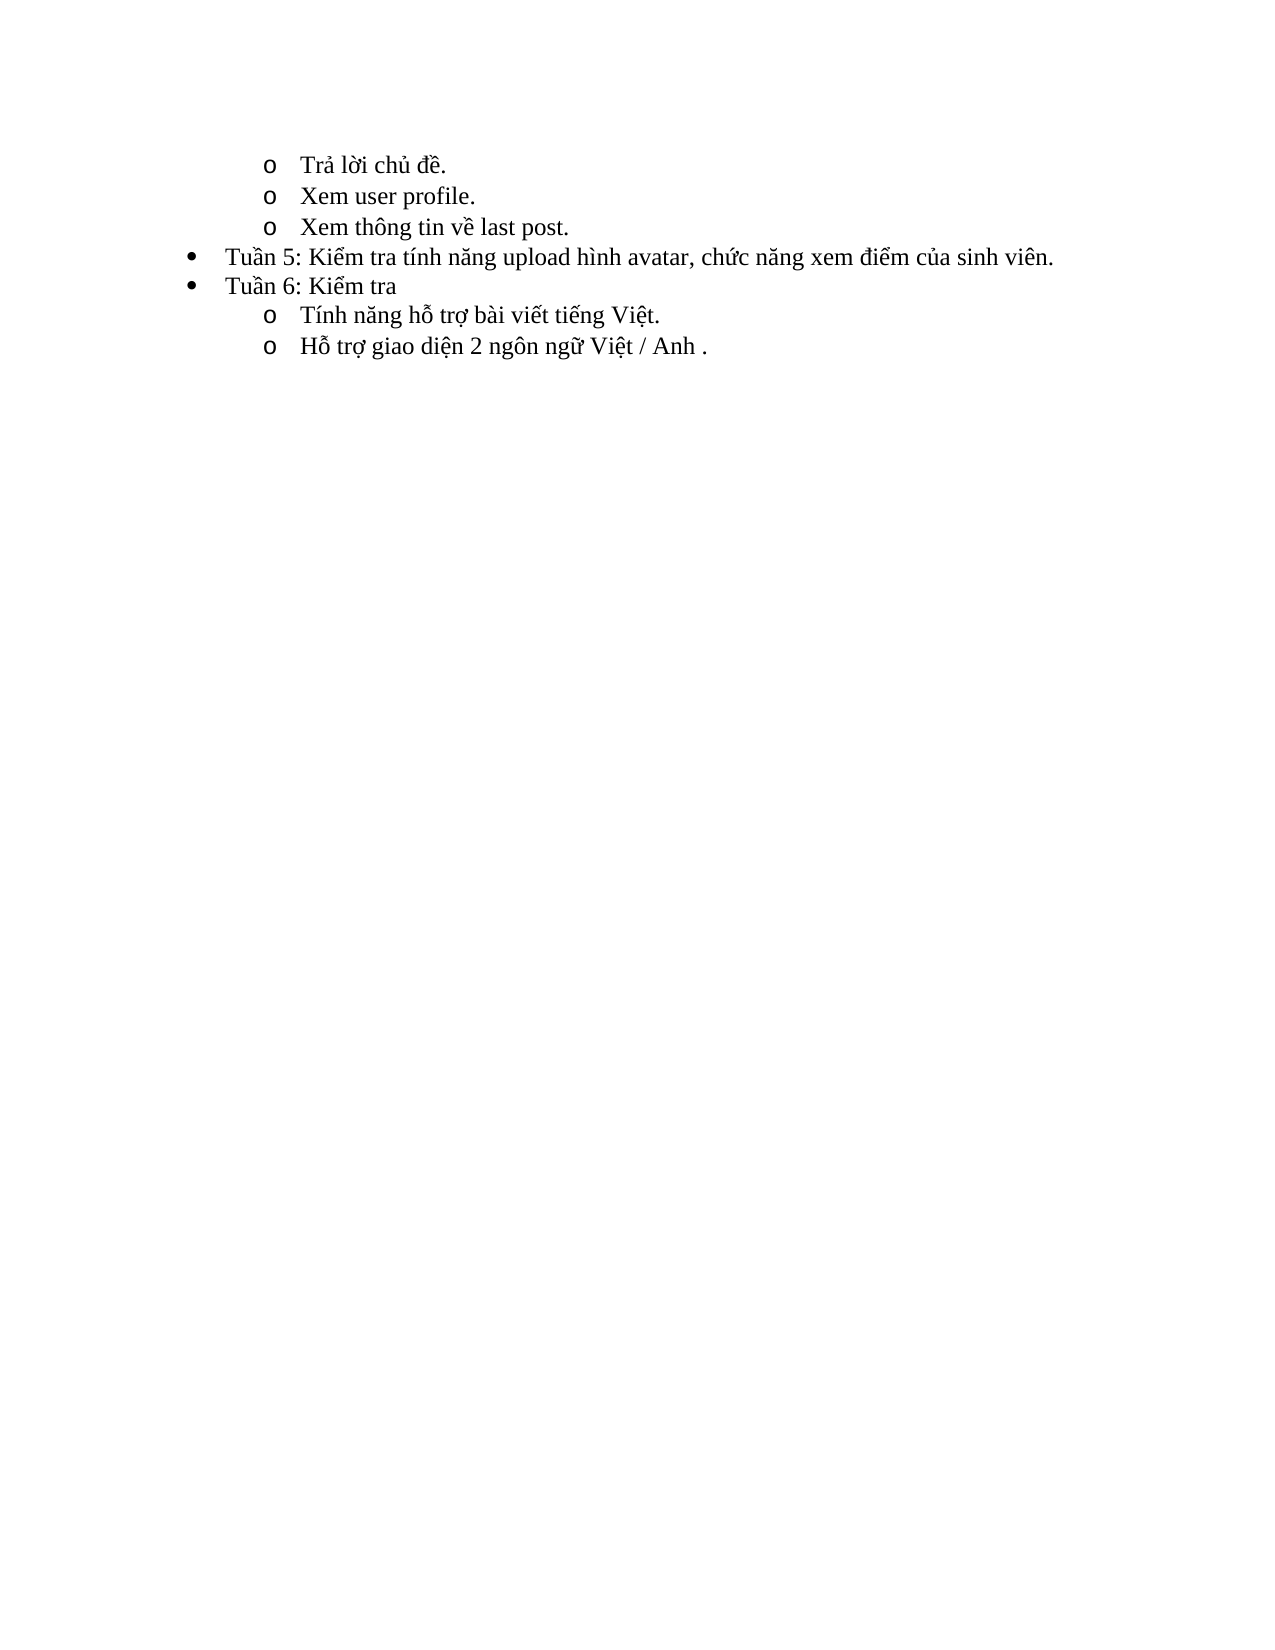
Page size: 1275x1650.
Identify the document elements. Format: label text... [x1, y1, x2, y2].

list Tuần 5: Kiểm tra tính năng upload hình avatar, chức năng xem điểm của sinh viên. [187, 242, 1125, 271]
list Tính năng hỗ trợ bài viết tiếng Việt. [262, 300, 1125, 331]
list Tuần 6: Kiểm tra [187, 271, 1125, 300]
list Xem user profile. [262, 181, 1125, 212]
list Trả lời chủ đề. [262, 150, 1125, 181]
list Xem thông tin về last post. [262, 212, 1125, 242]
list Hỗ trợ giao diện 2 ngôn ngữ Việt / Anh . [262, 331, 1125, 362]
